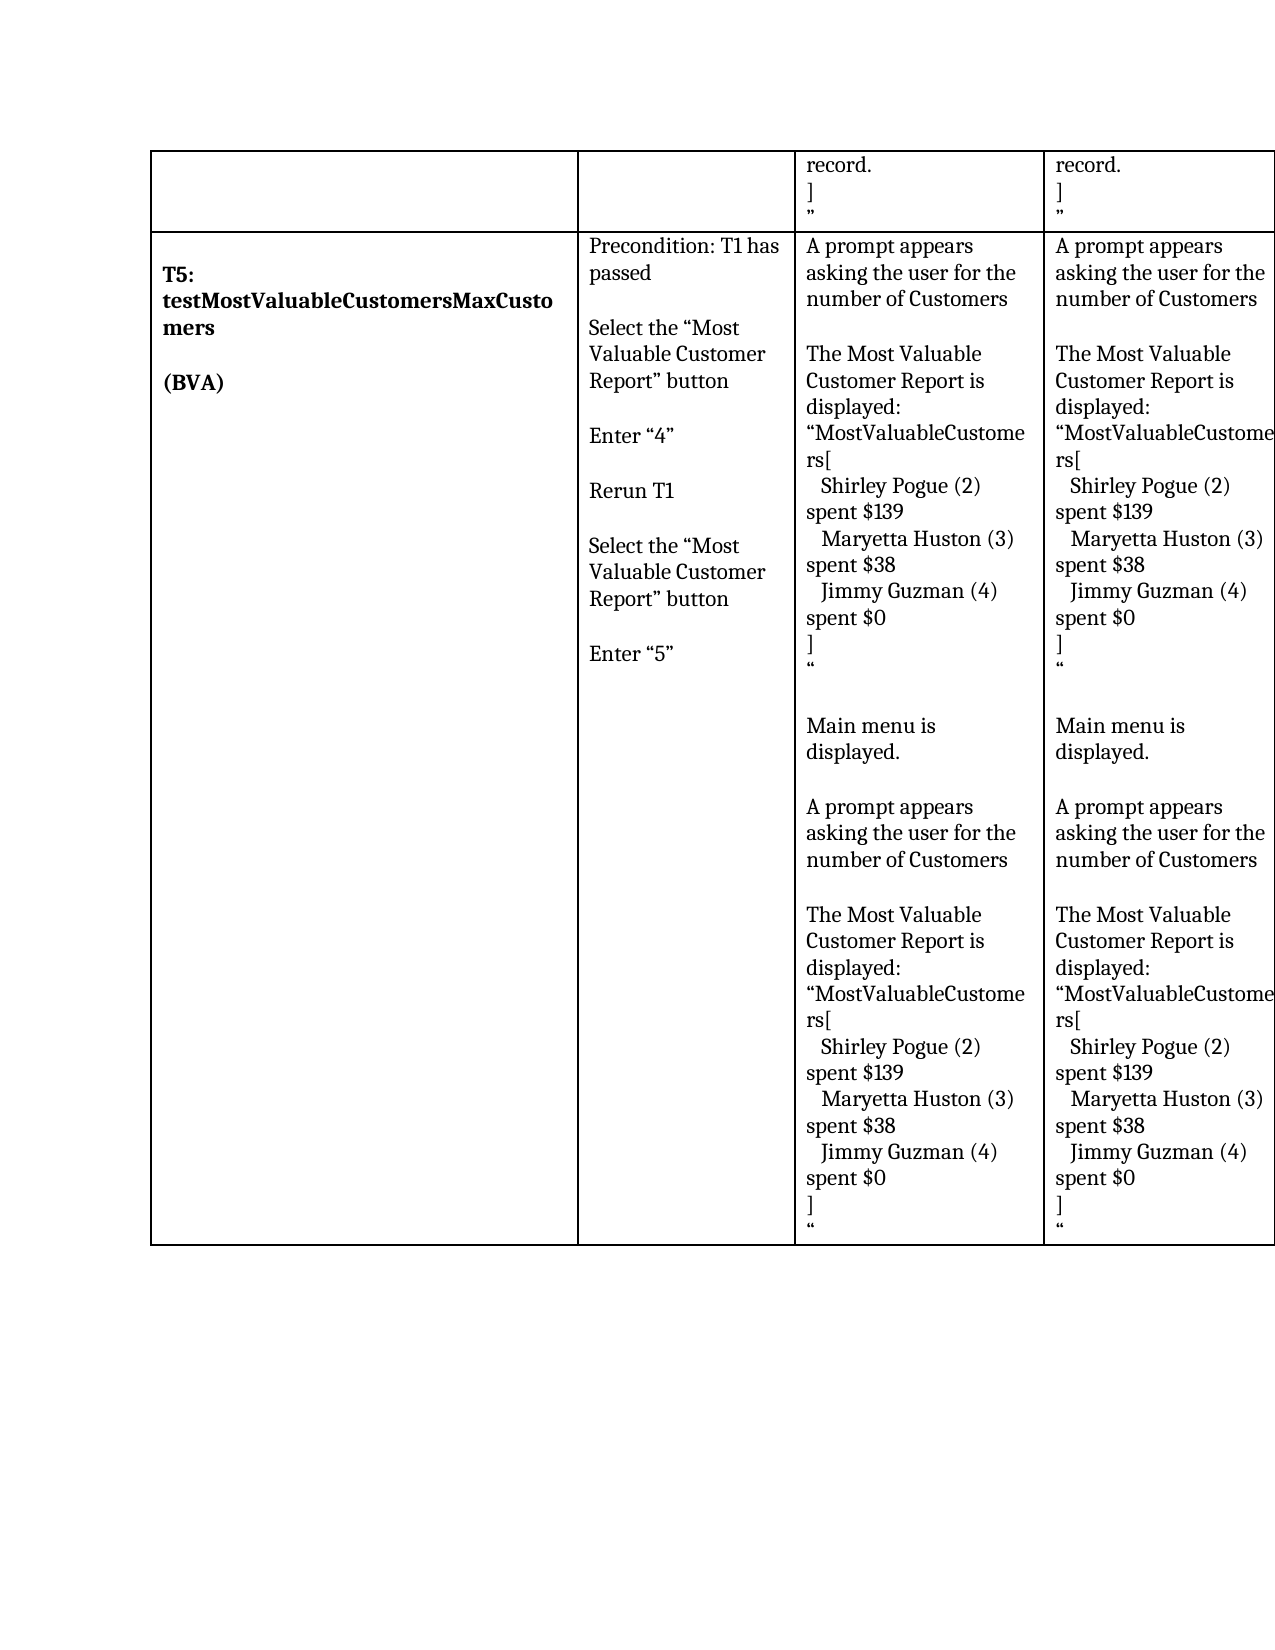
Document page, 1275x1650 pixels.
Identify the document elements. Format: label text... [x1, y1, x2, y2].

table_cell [579, 152, 794, 231]
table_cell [796, 152, 1043, 231]
table_cell A prompt appears asking the user for the number of Customers The Most Valuable Customer Report is displayed: “MostValuableCustomers[ Shirley Pogue (2) spent $139 Maryetta Huston (3) spent $38 Jimmy Guzman (4) spent $0 ] “ Main menu is displayed. A prompt appears asking the user for the number of Customers The Most Valuable Customer Report is displayed: “MostValuableCustomers[ Shirley Pogue (2) spent $139 Maryetta Huston (3) spent $38 Jimmy Guzman (4) spent $0 ] “ [796, 233, 1043, 1244]
table_cell Precondition: T1 has passed Select the “Most Valuable Customer Report” button Enter “4” Rerun T1 Select the “Most Valuable Customer Report” button Enter “5” [579, 233, 794, 1244]
table_cell T5: testMostValuableCustomersMaxCustomers (BVA) [152, 233, 577, 1244]
table_cell A prompt appears asking the user for the number of Customers The Most Valuable Customer Report is displayed: “MostValuableCustomers[ Shirley Pogue (2) spent $139 Maryetta Huston (3) spent $38 Jimmy Guzman (4) spent $0 ] “ Main menu is displayed. A prompt appears asking the user for the number of Customers The Most Valuable Customer Report is displayed: “MostValuableCustomers[ Shirley Pogue (2) spent $139 Maryetta Huston (3) spent $38 Jimmy Guzman (4) spent $0 ] “ [1045, 233, 1274, 1244]
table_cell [152, 152, 577, 231]
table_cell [1045, 152, 1274, 231]
